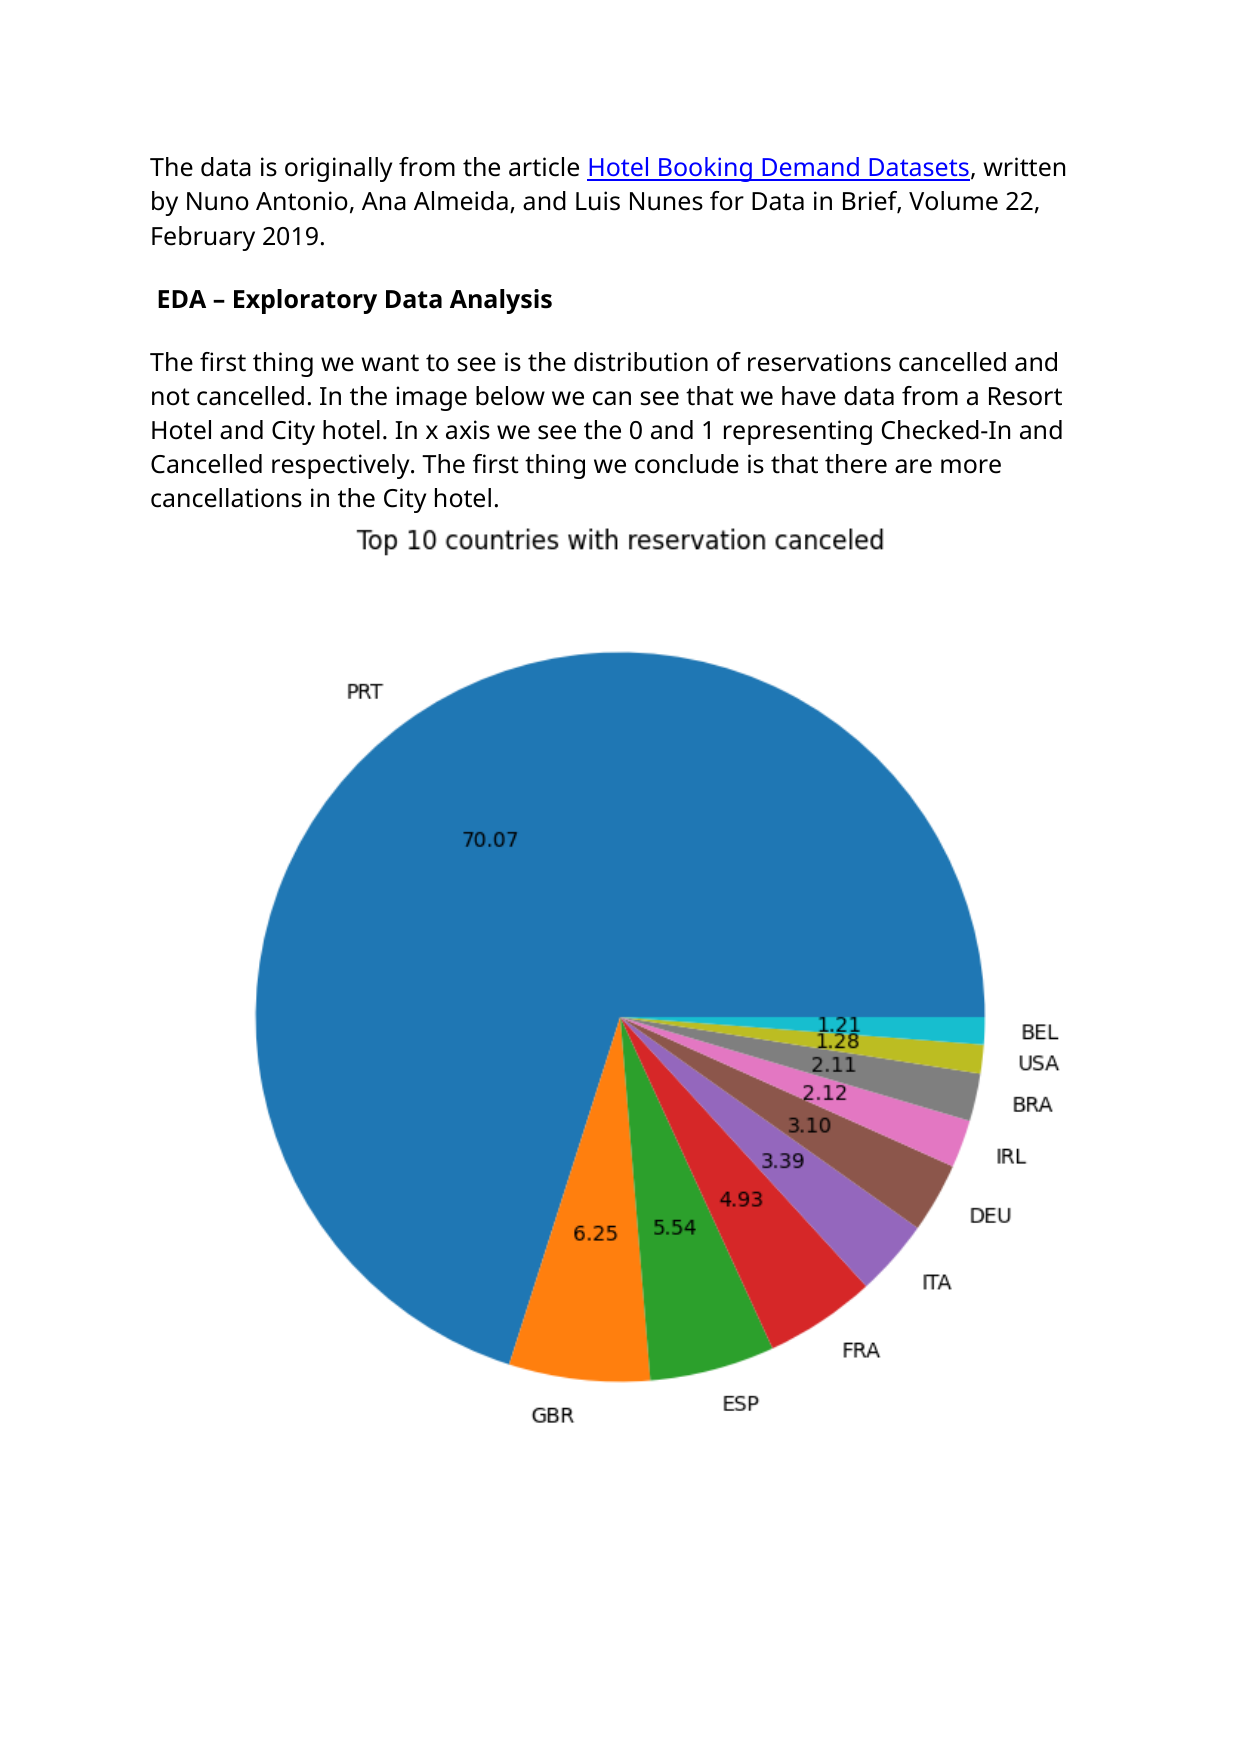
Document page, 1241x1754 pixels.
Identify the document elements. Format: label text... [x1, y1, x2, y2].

text The first thing we want to see is the distribution of reservations cancelled and not cancelled. In the image below we can see that we have data from a Resort Hotel and City hotel. In x axis we see the 0 and 1 representing Checked-In and Cancelled respectively. The first thing we conclude is that there are more cancellations in the City hotel. [150, 344, 1090, 515]
picture [150, 515, 1091, 1488]
text The data is originally from the article Hotel Booking Demand Datasets, written by Nuno Antonio, Ana Almeida, and Luis Nunes for Data in Brief, Volume 22, February 2019. [150, 150, 1090, 252]
text EDA – Exploratory Data Analysis [150, 281, 1090, 315]
